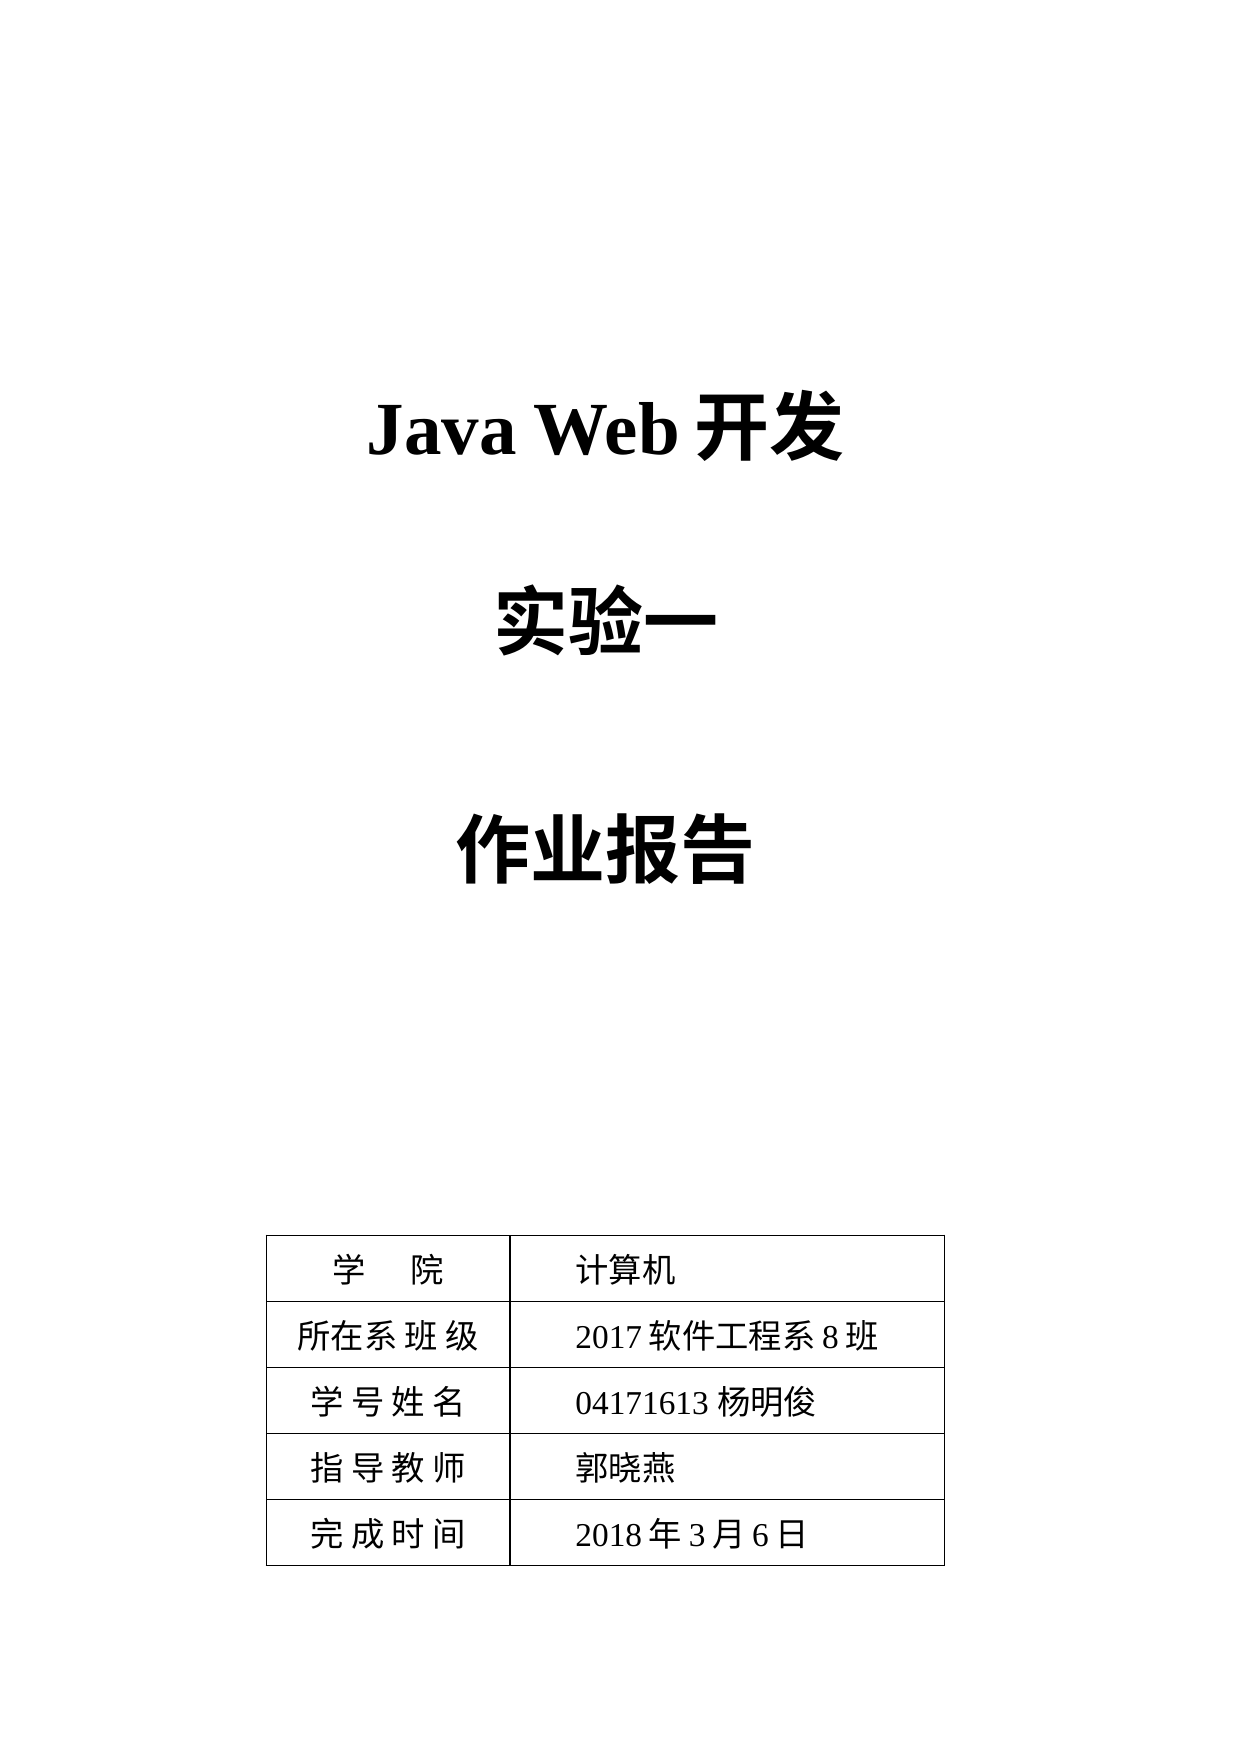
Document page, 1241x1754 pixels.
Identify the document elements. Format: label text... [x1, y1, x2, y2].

table_header 计算机 [511, 1236, 944, 1301]
text 实验一 [118, 552, 1093, 682]
table_cell 指 导 教 师 [267, 1434, 509, 1499]
table_cell 郭晓燕 [511, 1434, 944, 1499]
table_cell 04171613 杨明俊 [511, 1368, 944, 1433]
table_cell 所在系 班 级 [267, 1302, 509, 1367]
text Java Web开发 [118, 357, 1093, 487]
table_cell 学 号 姓 名 [267, 1368, 509, 1433]
table_cell 完 成 时 间 [267, 1500, 509, 1565]
table_header 学 院 [267, 1236, 509, 1301]
table_cell 2017软件工程系8班 [511, 1302, 944, 1367]
text 作业报告 [118, 779, 1093, 909]
table_cell 2018年3月6日 [511, 1500, 944, 1565]
